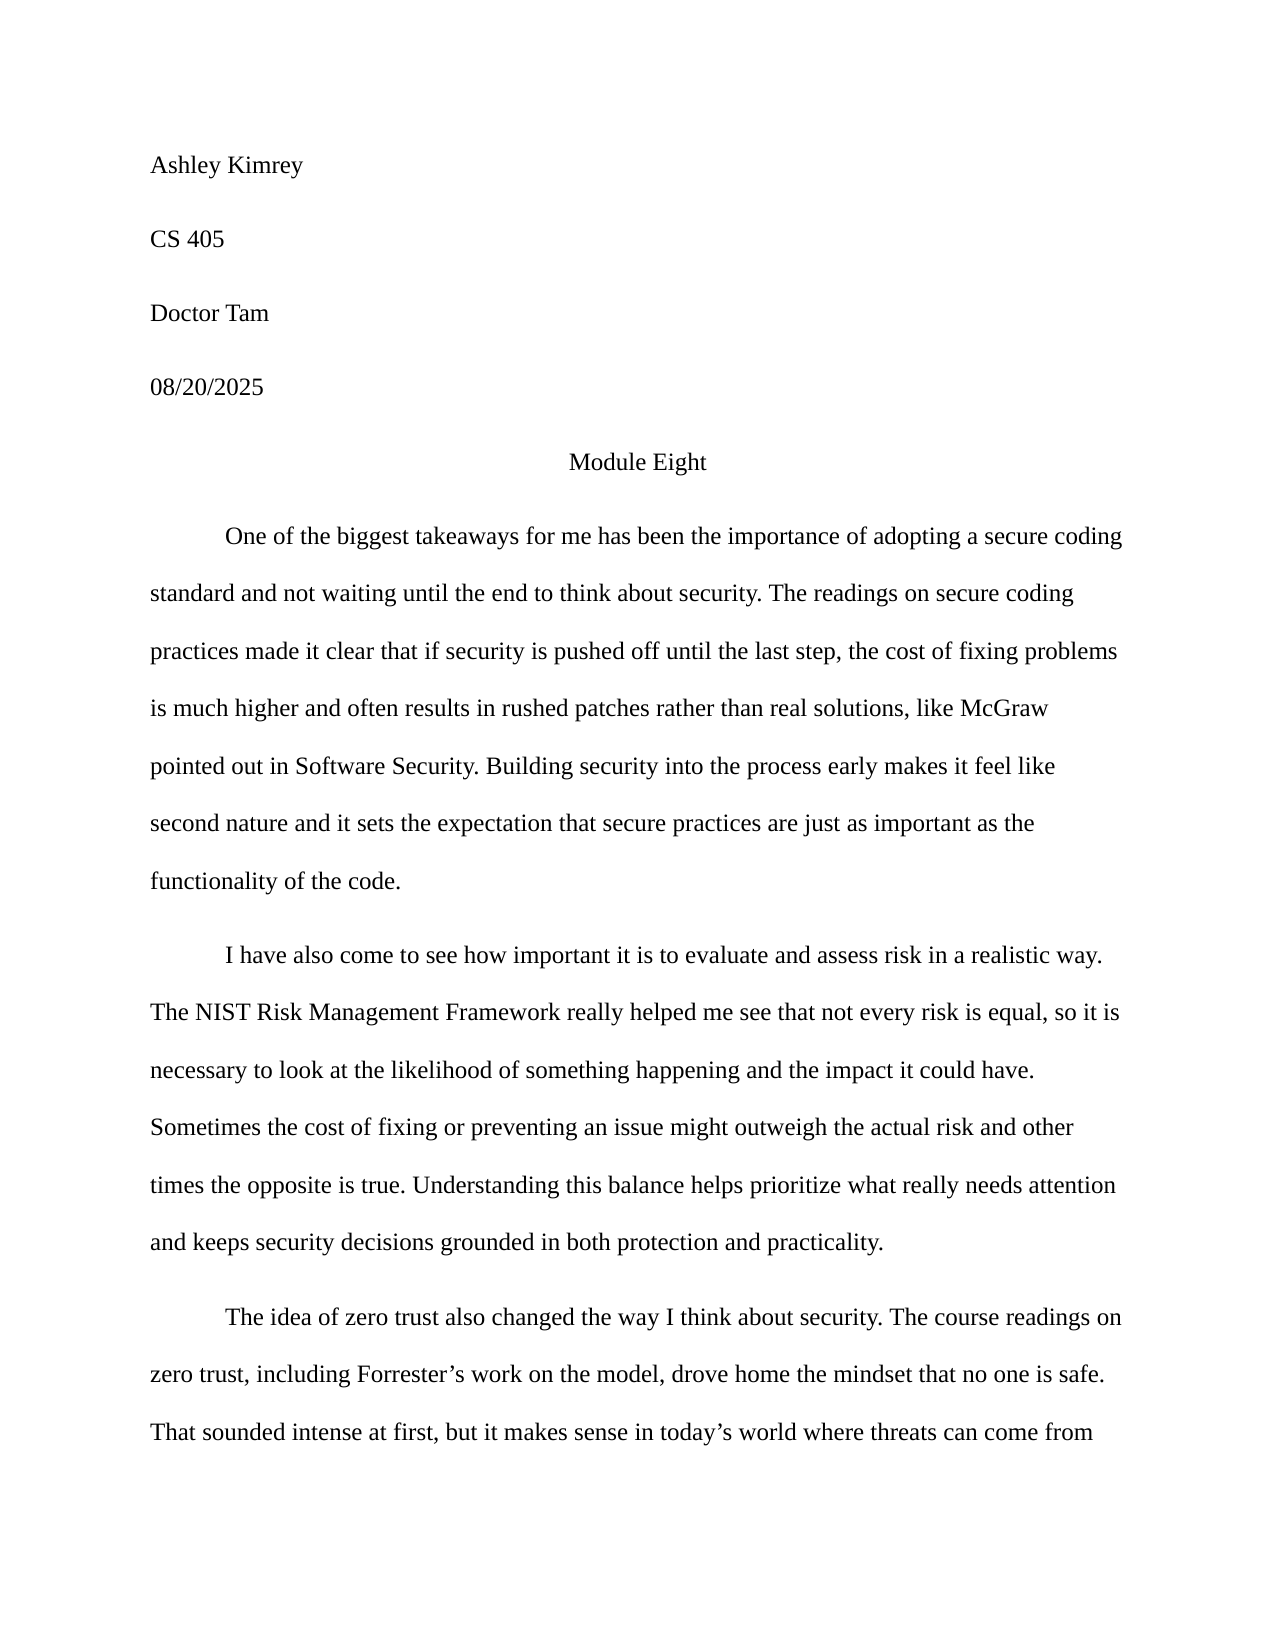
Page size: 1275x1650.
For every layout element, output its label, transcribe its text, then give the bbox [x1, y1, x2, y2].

text Ashley Kimrey [150, 150, 1125, 179]
text 08/20/2025 [150, 372, 1125, 401]
text Module Eight [150, 447, 1125, 475]
text Doctor Tam [150, 298, 1125, 327]
text I have also come to see how important it is to evaluate and assess risk in a realistic way. The NIST Risk Management Framework really helped me see that not every risk is equal, so it is necessary to look at the likelihood of something happening and the impact it could have. Sometimes the cost of fixing or preventing an issue might outweigh the actual risk and other times the opposite is true. Understanding this balance helps prioritize what really needs attention and keeps security decisions grounded in both protection and practicality. [150, 940, 1125, 1256]
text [150, 1302, 1125, 1445]
text CS 405 [150, 224, 1125, 253]
text One of the biggest takeaways for me has been the importance of adopting a secure coding standard and not waiting until the end to think about security. The readings on secure coding practices made it clear that if security is pushed off until the last step, the cost of fixing problems is much higher and often results in rushed patches rather than real solutions, like McGraw pointed out in Software Security. Building security into the process early makes it feel like second nature and it sets the expectation that secure practices are just as important as the functionality of the code. [150, 521, 1125, 894]
